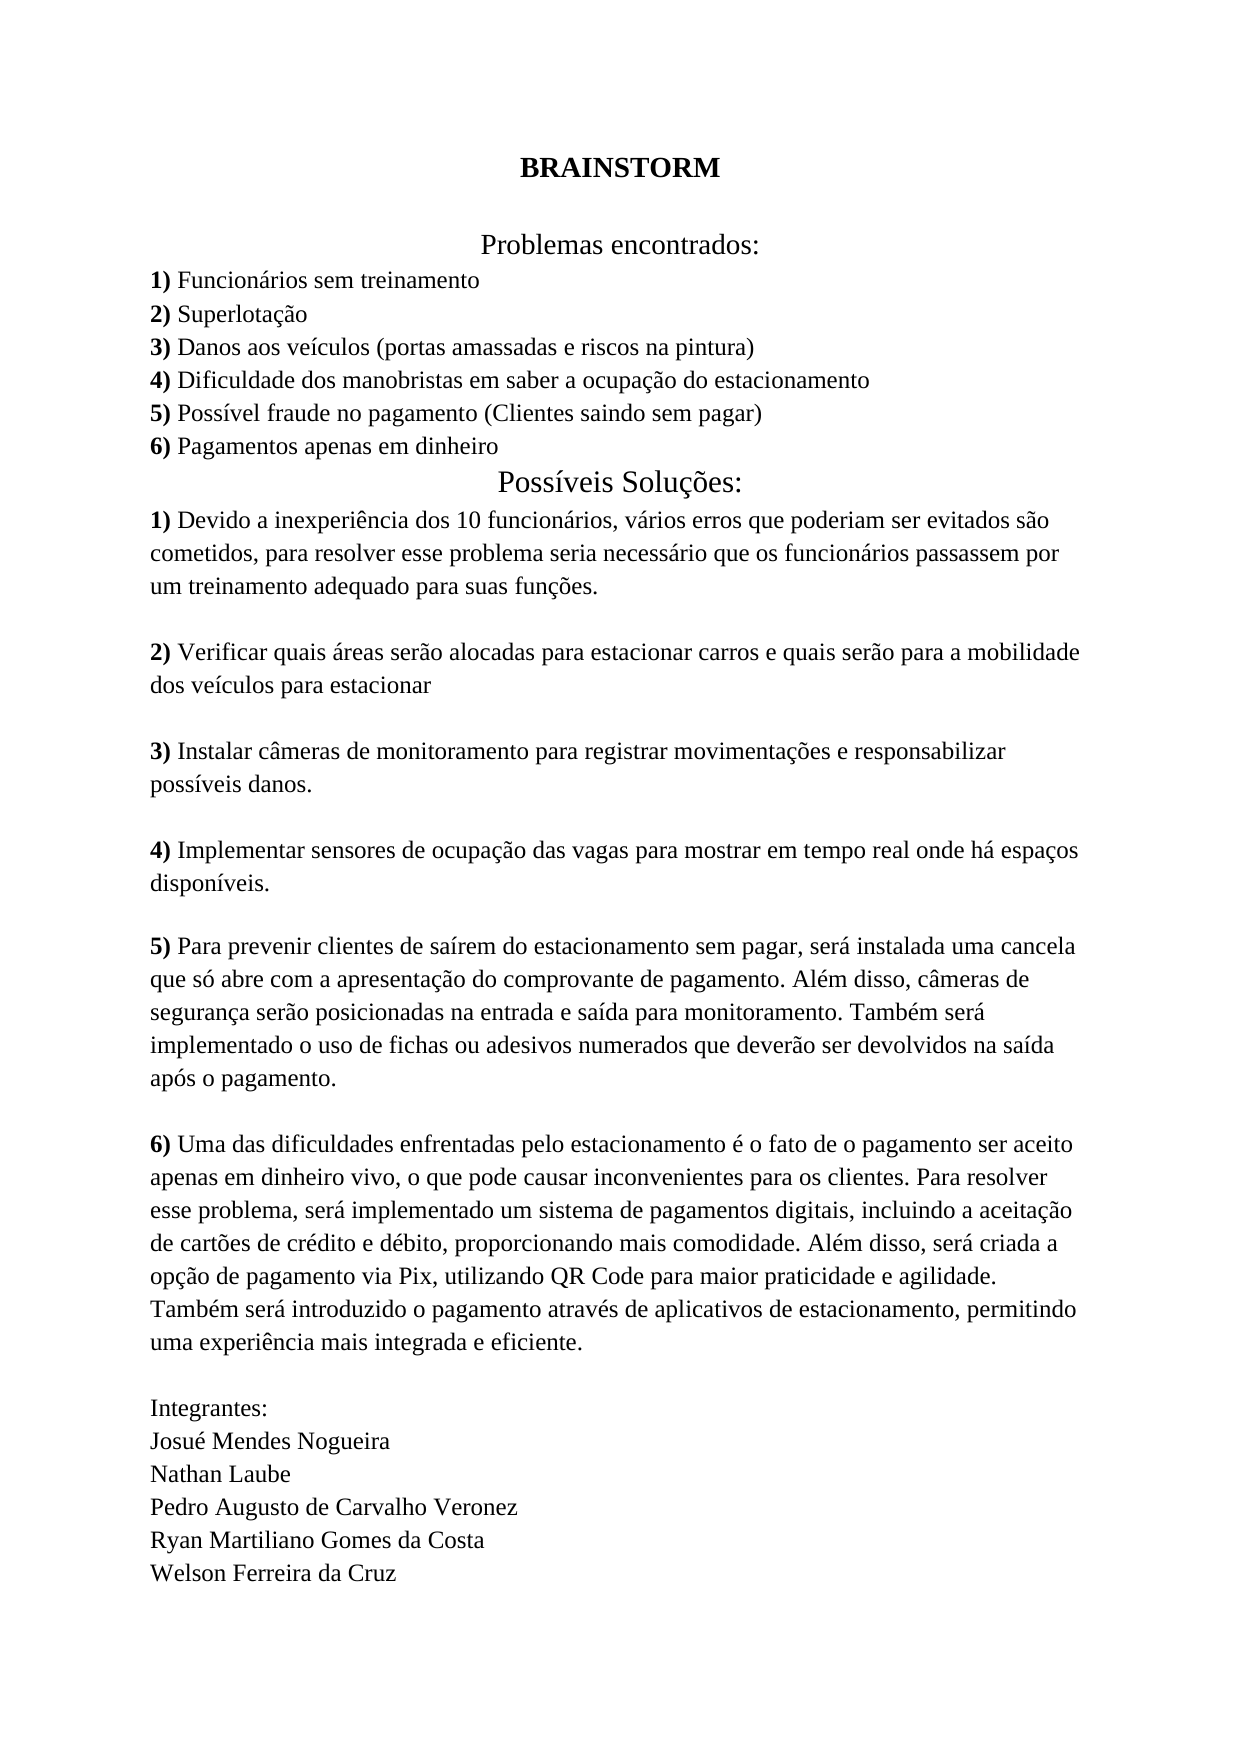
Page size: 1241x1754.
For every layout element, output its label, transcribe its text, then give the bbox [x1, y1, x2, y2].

text 6) Uma das dificuldades enfrentadas pelo estacionamento é o fato de o pagamento ser aceito apenas em dinheiro vivo, o que pode causar inconvenientes para os clientes. Para resolver esse problema, será implementado um sistema de pagamentos digitais, incluindo a aceitação de cartões de crédito e débito, proporcionando mais comodidade. Além disso, será criada a opção de pagamento via Pix, utilizando QR Code para maior praticidade e agilidade. Também será introduzido o pagamento através de aplicativos de estacionamento, permitindo uma experiência mais integrada e eficiente. [150, 1129, 1090, 1356]
text Integrantes: [150, 1393, 1090, 1422]
text Josué Mendes Nogueira [150, 1426, 1090, 1455]
text Ryan Martiliano Gomes da Costa [150, 1525, 1090, 1554]
text Nathan Laube [150, 1459, 1090, 1488]
text 1) Devido a inexperiência dos 10 funcionários, vários erros que poderiam ser evitados são cometidos, para resolver esse problema seria necessário que os funcionários passassem por um treinamento adequado para suas funções. [150, 505, 1090, 600]
text Possíveis Soluções: [150, 464, 1090, 500]
text 2) Verificar quais áreas serão alocadas para estacionar carros e quais serão para a mobilidade dos veículos para estacionar [150, 637, 1090, 699]
text 6) Pagamentos apenas em dinheiro [150, 431, 1090, 459]
text 4) Implementar sensores de ocupação das vagas para mostrar em tempo real onde há espaços disponíveis. [150, 835, 1090, 927]
text 3) Instalar câmeras de monitoramento para registrar movimentações e responsabilizar possíveis danos. [150, 736, 1090, 798]
text 3) Danos aos veículos (portas amassadas e riscos na pintura) [150, 332, 1090, 360]
text Welson Ferreira da Cruz [150, 1558, 1090, 1587]
text Pedro Augusto de Carvalho Veronez [150, 1492, 1090, 1521]
text Problemas encontrados: [150, 227, 1090, 261]
text 1) Funcionários sem treinamento [150, 266, 1090, 294]
text 5) Para prevenir clientes de saírem do estacionamento sem pagar, será instalada uma cancela que só abre com a apresentação do comprovante de pagamento. Além disso, câmeras de segurança serão posicionadas na entrada e saída para monitoramento. Também será implementado o uso de fichas ou adesivos numerados que deverão ser devolvidos na saída após o pagamento. [150, 931, 1090, 1092]
text BRAINSTORM [150, 150, 1090, 183]
text 2) Superlotação [150, 299, 1090, 327]
text 5) Possível fraude no pagamento (Clientes saindo sem pagar) [150, 398, 1090, 426]
text 4) Dificuldade dos manobristas em saber a ocupação do estacionamento [150, 365, 1090, 393]
